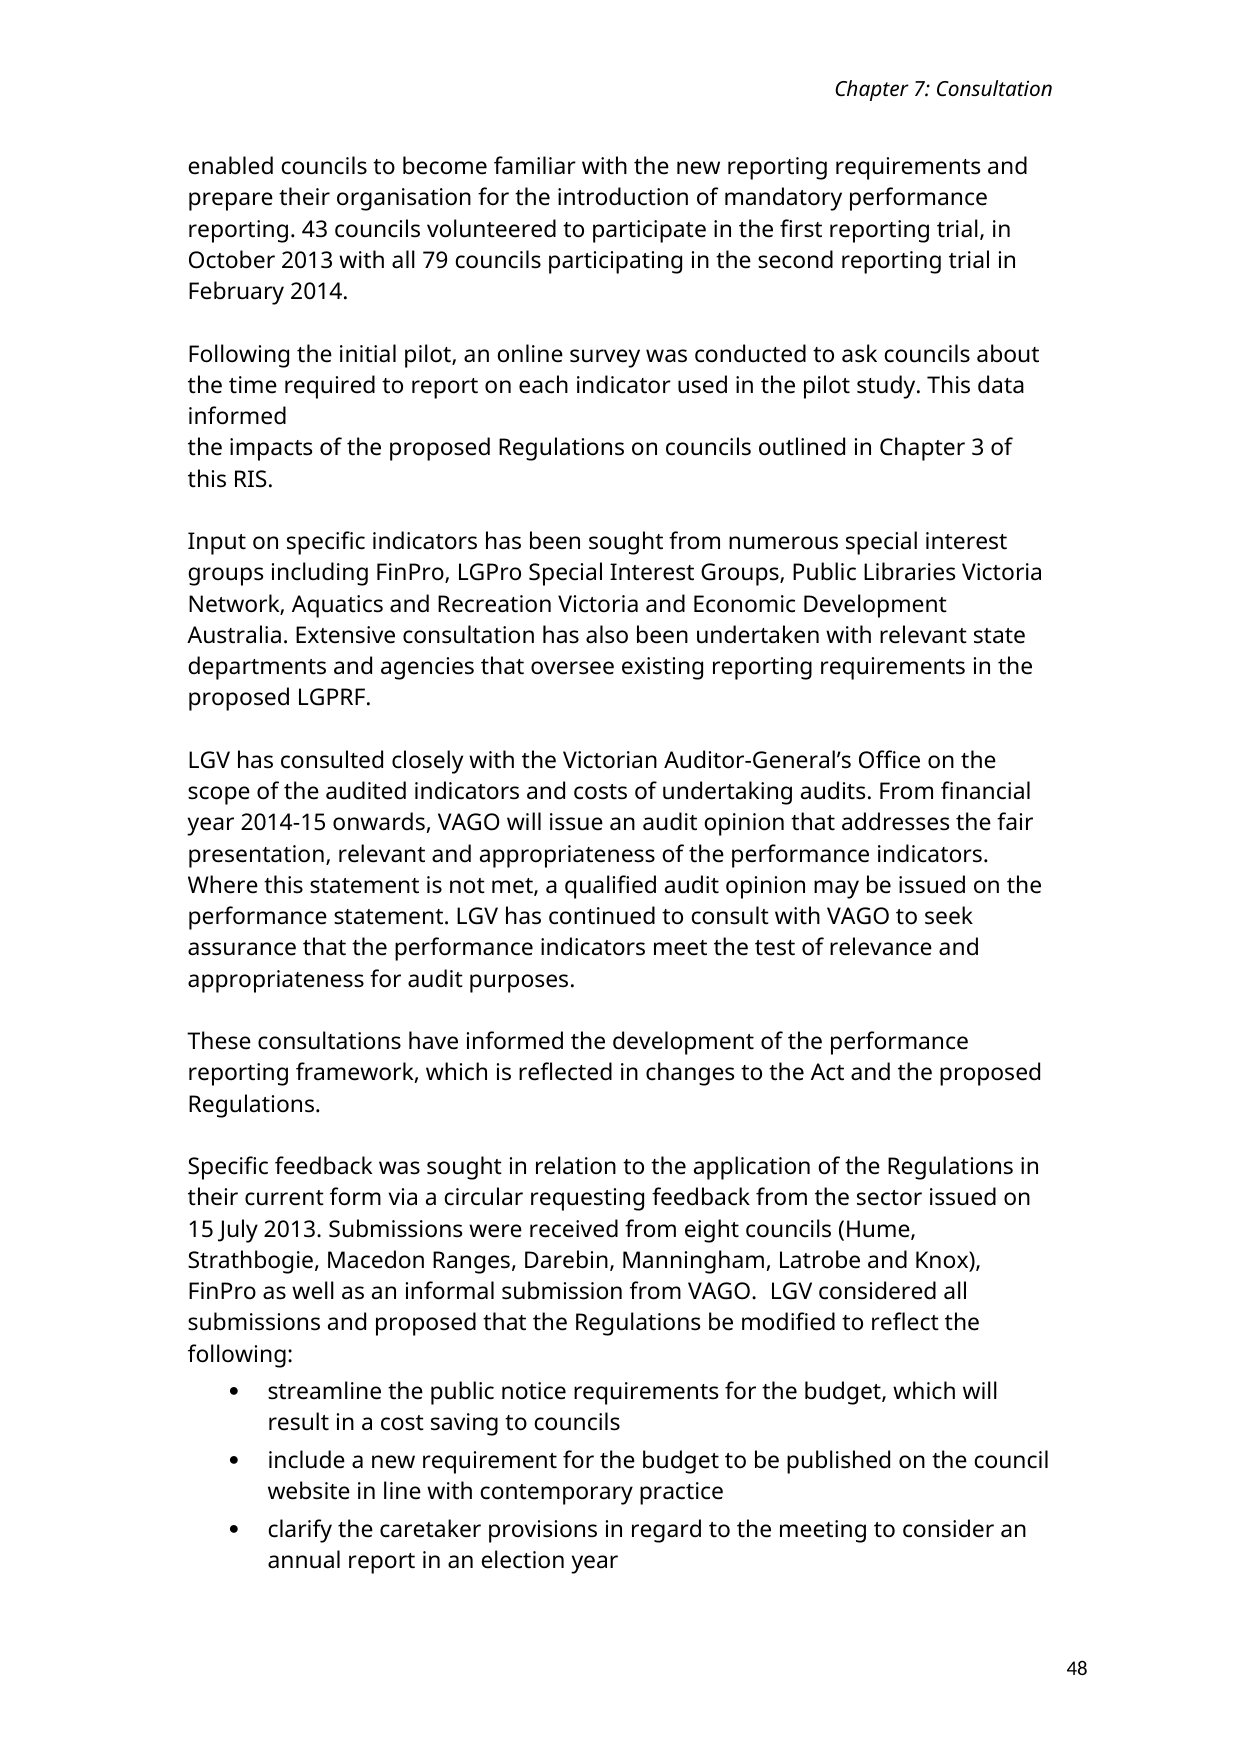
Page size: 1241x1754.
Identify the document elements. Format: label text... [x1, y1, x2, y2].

text Following the initial pilot, an online survey was conducted to ask councils about the time required to report on each indicator used in the pilot study. This data informed [187, 337, 1053, 431]
list clarify the caretaker provisions in regard to the meeting to consider an annual report in an election year [230, 1512, 1053, 1575]
text Specific feedback was sought in relation to the application of the Regulations in their current form via a circular requesting feedback from the sector issued on 15 July 2013. Submissions were received from eight councils (Hume, Strathbogie, Macedon Ranges, Darebin, Manningham, Latrobe and Knox), FinPro as well as an informal submission from VAGO. LGV considered all submissions and proposed that the Regulations be modified to reflect the following: [187, 1150, 1053, 1369]
list streamline the public notice requirements for the budget, which will result in a cost saving to councils [230, 1375, 1053, 1437]
text the impacts of the proposed Regulations on councils outlined in Chapter 3 of this RIS. [187, 431, 1053, 494]
text LGV has consulted closely with the Victorian Auditor-General’s Office on the scope of the audited indicators and costs of undertaking audits. From financial year 2014-15 onwards, VAGO will issue an audit opinion that addresses the fair presentation, relevant and appropriateness of the performance indicators. Where this statement is not met, a qualified audit opinion may be issued on the performance statement. LGV has continued to consult with VAGO to seek assurance that the performance indicators meet the test of relevance and appropriateness for audit purposes. [187, 744, 1053, 994]
text Input on specific indicators has been sought from numerous special interest groups including FinPro, LGPro Special Interest Groups, Public Libraries Victoria Network, Aquatics and Recreation Victoria and Economic Development Australia. Extensive consultation has also been undertaken with relevant state departments and agencies that oversee existing reporting requirements in the proposed LGPRF. [187, 525, 1053, 712]
list include a new requirement for the budget to be published on the council website in line with contemporary practice [230, 1444, 1053, 1506]
text These consultations have informed the development of the performance reporting framework, which is reflected in changes to the Act and the proposed Regulations. [187, 1025, 1053, 1119]
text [187, 150, 1053, 306]
